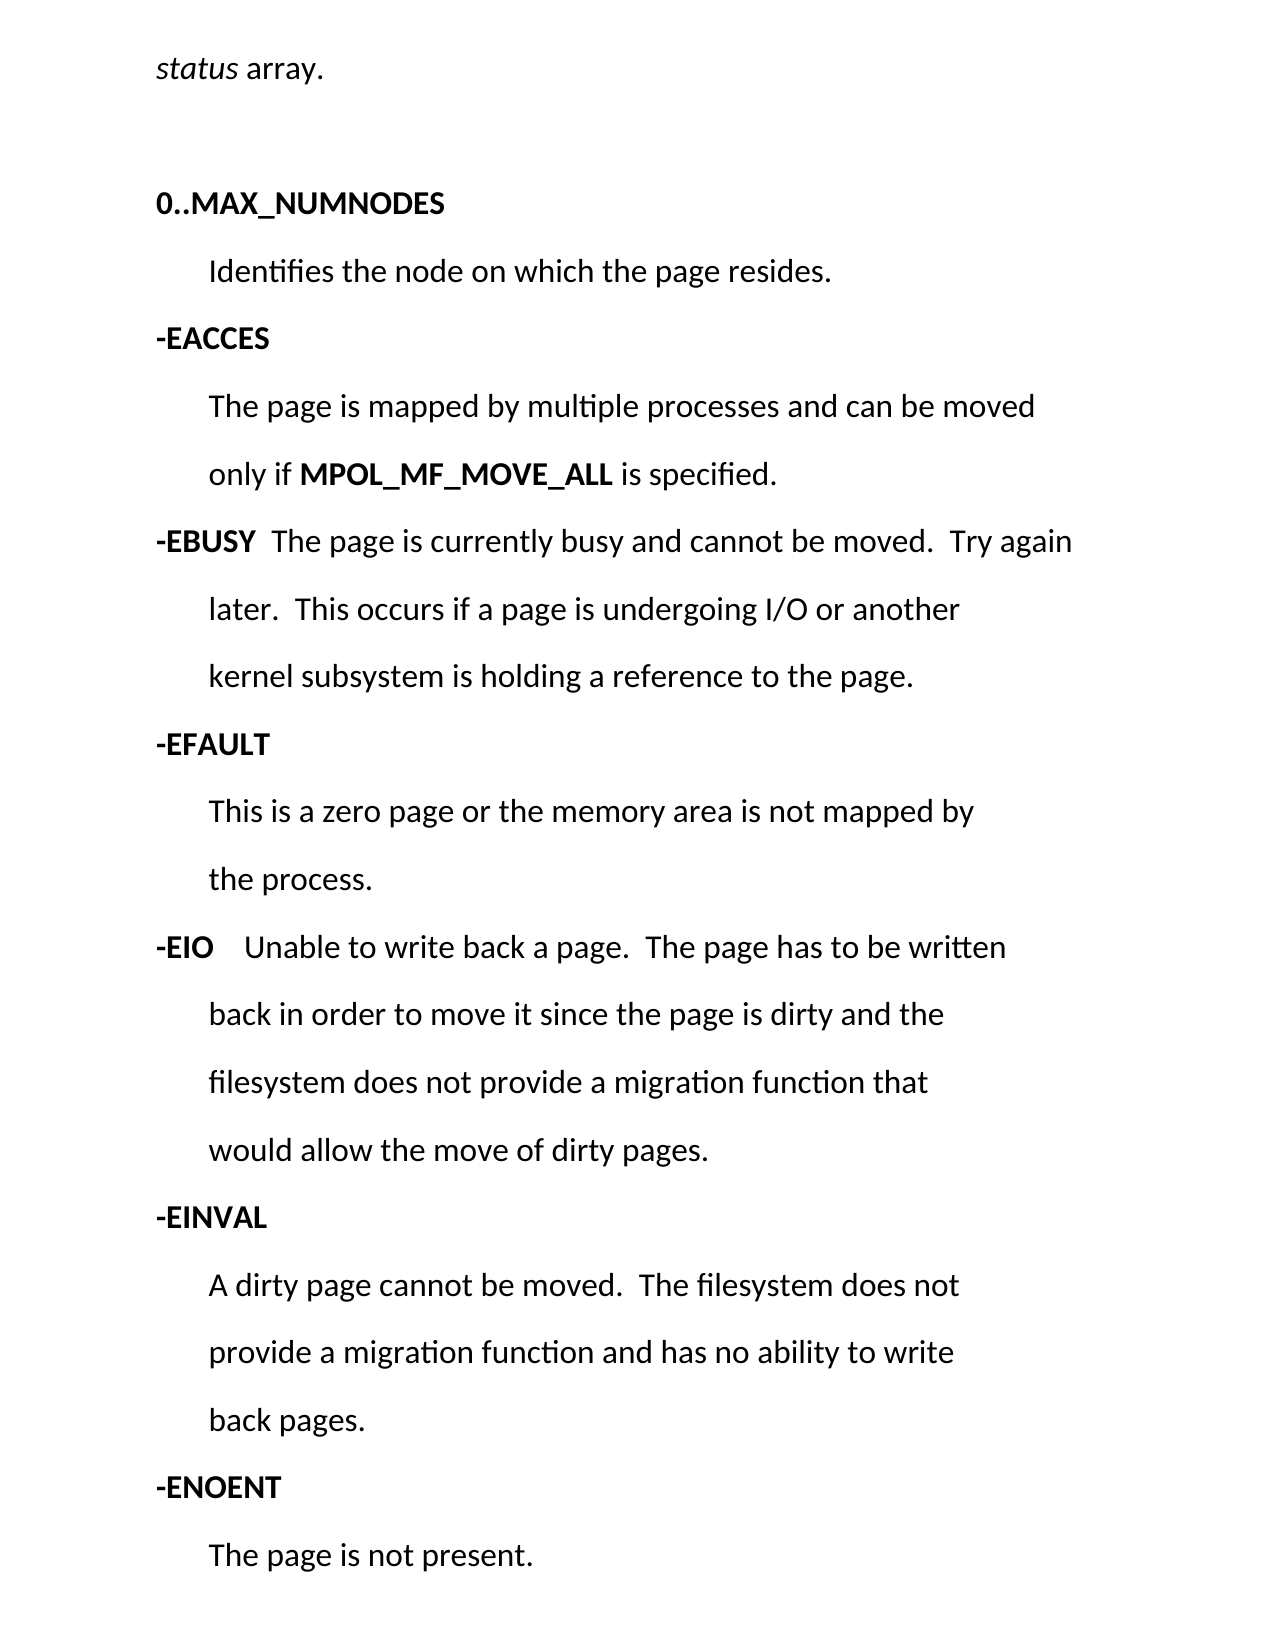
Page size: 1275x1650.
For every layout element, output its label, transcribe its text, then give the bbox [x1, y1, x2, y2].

text The page is mapped by multiple processes and can be moved [103, 385, 1219, 426]
text only if MPOL_MF_MOVE_ALL is specified. [103, 452, 1219, 493]
text provide a migration function and has no ability to write [103, 1331, 1219, 1372]
text the process. [103, 858, 1219, 899]
text status array. [103, 47, 1219, 88]
text back pages. [103, 1399, 1219, 1440]
text This is a zero page or the memory area is not mapped by [103, 791, 1219, 831]
text -EBUSY The page is currently busy and cannot be moved. Try again [103, 520, 1219, 561]
text A dirty page cannot be moved. The filesystem does not [103, 1264, 1219, 1304]
text -EACCES [103, 317, 1219, 358]
text -EFAULT [103, 723, 1219, 764]
text would allow the move of dirty pages. [103, 1128, 1219, 1169]
text -EINVAL [103, 1196, 1219, 1237]
text The page is not present. [103, 1534, 1219, 1575]
text -ENOENT [103, 1467, 1219, 1507]
text 0..MAX_NUMNODES [103, 182, 1219, 223]
text filesystem does not provide a migration function that [103, 1061, 1219, 1102]
text back in order to move it since the page is dirty and the [103, 993, 1219, 1034]
text Identifies the node on which the page resides. [103, 250, 1219, 290]
text later. This occurs if a page is undergoing I/O or another [103, 588, 1219, 628]
text kernel subsystem is holding a reference to the page. [103, 655, 1219, 696]
text -EIO Unable to write back a page. The page has to be written [103, 926, 1219, 966]
